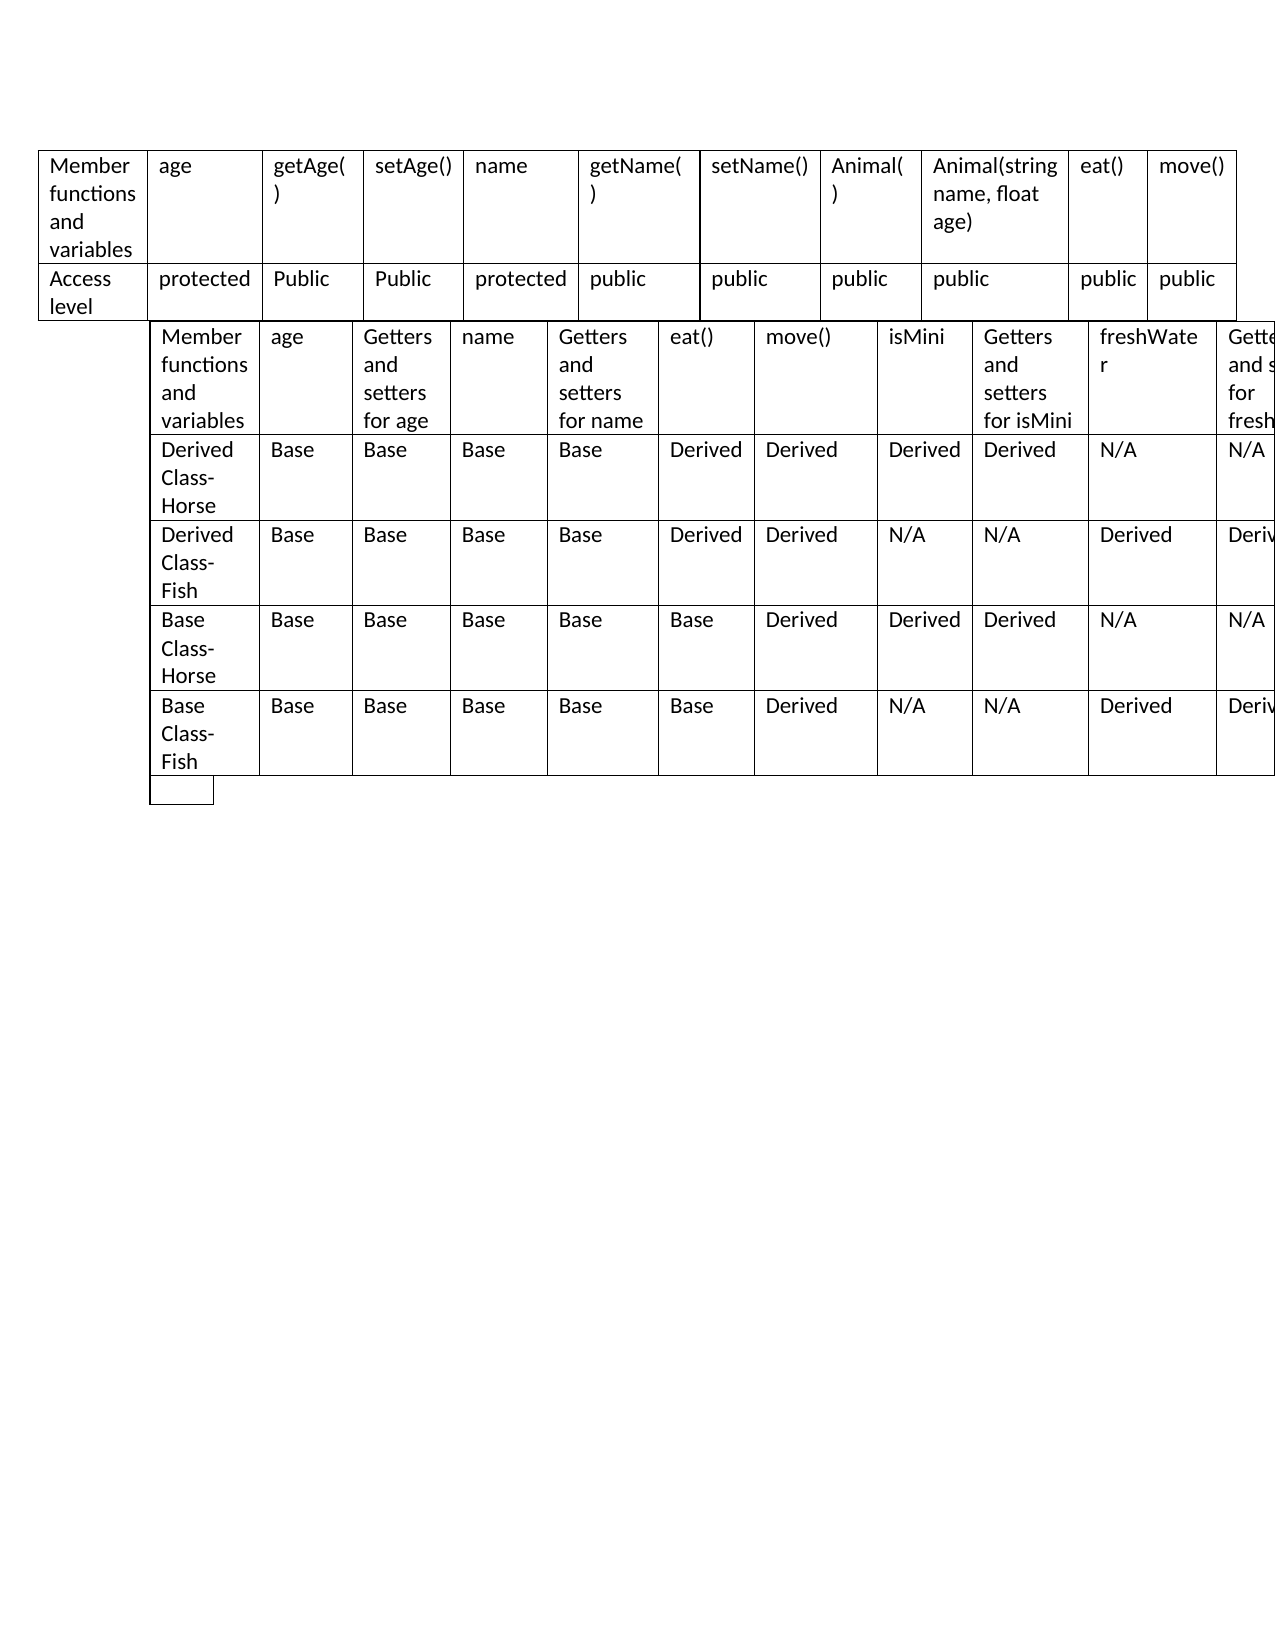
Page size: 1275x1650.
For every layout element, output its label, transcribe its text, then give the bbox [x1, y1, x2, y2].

table_cell Base [548, 521, 658, 604]
table_cell Base [260, 435, 352, 519]
table_cell N/A [1089, 435, 1216, 519]
table_cell Derived [1217, 521, 1274, 604]
table_header Getters and setters for name [548, 322, 658, 434]
table_cell Derived [1217, 691, 1274, 775]
table_cell Derived Class- Horse [151, 435, 259, 519]
table_header Getters and setters for isMini [973, 322, 1088, 434]
table_header eat() [1069, 151, 1147, 263]
table_cell Base [548, 606, 658, 690]
table_header setAge() [364, 151, 463, 263]
table_header freshWater [1089, 322, 1216, 434]
table_header Member functions and variables [39, 151, 147, 263]
table_header Animal(string name, float age) [922, 151, 1068, 263]
table_cell public [579, 264, 699, 320]
table_cell Base [260, 521, 352, 604]
table_cell Base [353, 435, 450, 519]
table_header name [451, 322, 547, 434]
table_cell Derived [755, 691, 877, 775]
table_cell N/A [878, 521, 972, 604]
table_header isMini [878, 322, 972, 434]
table_cell Derived [973, 606, 1088, 690]
table_cell Derived [973, 435, 1088, 519]
table_header getAge() [263, 151, 363, 263]
table_cell Base [548, 691, 658, 775]
table_header name [464, 151, 578, 263]
table_cell Derived [1089, 521, 1216, 604]
table_cell protected [148, 264, 262, 320]
table_cell Derived [659, 435, 754, 519]
table_header move() [1148, 151, 1236, 263]
table_header Getters and setters for age [353, 322, 450, 434]
table_cell Derived [755, 606, 877, 690]
table_cell N/A [1217, 435, 1274, 519]
table_cell Base [451, 691, 547, 775]
table_header Member functions and variables [151, 322, 259, 434]
table_header Getters and setters for freshWater [1217, 322, 1274, 434]
table_cell protected [464, 264, 578, 320]
table_cell N/A [878, 691, 972, 775]
table_cell Base [451, 606, 547, 690]
table_cell public [701, 264, 820, 320]
table_cell Base [451, 435, 547, 519]
table_cell Derived [878, 435, 972, 519]
table_cell Base [353, 606, 450, 690]
table_cell N/A [973, 691, 1088, 775]
table_header Animal() [821, 151, 921, 263]
table_cell Base Class- Horse [151, 606, 259, 690]
table_cell Base [260, 691, 352, 775]
table_cell [151, 776, 213, 804]
table_cell Base [548, 435, 658, 519]
table_header getName() [579, 151, 699, 263]
table_cell Access level [39, 264, 147, 320]
table_cell Base Class- Fish [151, 691, 259, 775]
table_cell Base [659, 606, 754, 690]
table_cell Public [263, 264, 363, 320]
table_cell public [1069, 264, 1147, 320]
table_cell Derived [878, 606, 972, 690]
table_cell N/A [1089, 606, 1216, 690]
table_cell Derived [1089, 691, 1216, 775]
table_header setName() [701, 151, 820, 263]
table_header age [260, 322, 352, 434]
table_cell Derived [755, 435, 877, 519]
table_cell Base [353, 691, 450, 775]
table_header eat() [659, 322, 754, 434]
table_cell Base [353, 521, 450, 604]
table_cell Base [260, 606, 352, 690]
table_cell Derived [659, 521, 754, 604]
table_cell Base [659, 691, 754, 775]
table_header move() [755, 322, 877, 434]
table_cell public [922, 264, 1068, 320]
table_cell Derived Class- Fish [151, 521, 259, 604]
table_cell public [821, 264, 921, 320]
table_cell Base [451, 521, 547, 604]
table_cell Public [364, 264, 463, 320]
table_cell Derived [755, 521, 877, 604]
table_cell N/A [973, 521, 1088, 604]
table_cell N/A [1217, 606, 1274, 690]
table_cell public [1148, 264, 1236, 320]
table_header age [148, 151, 262, 263]
